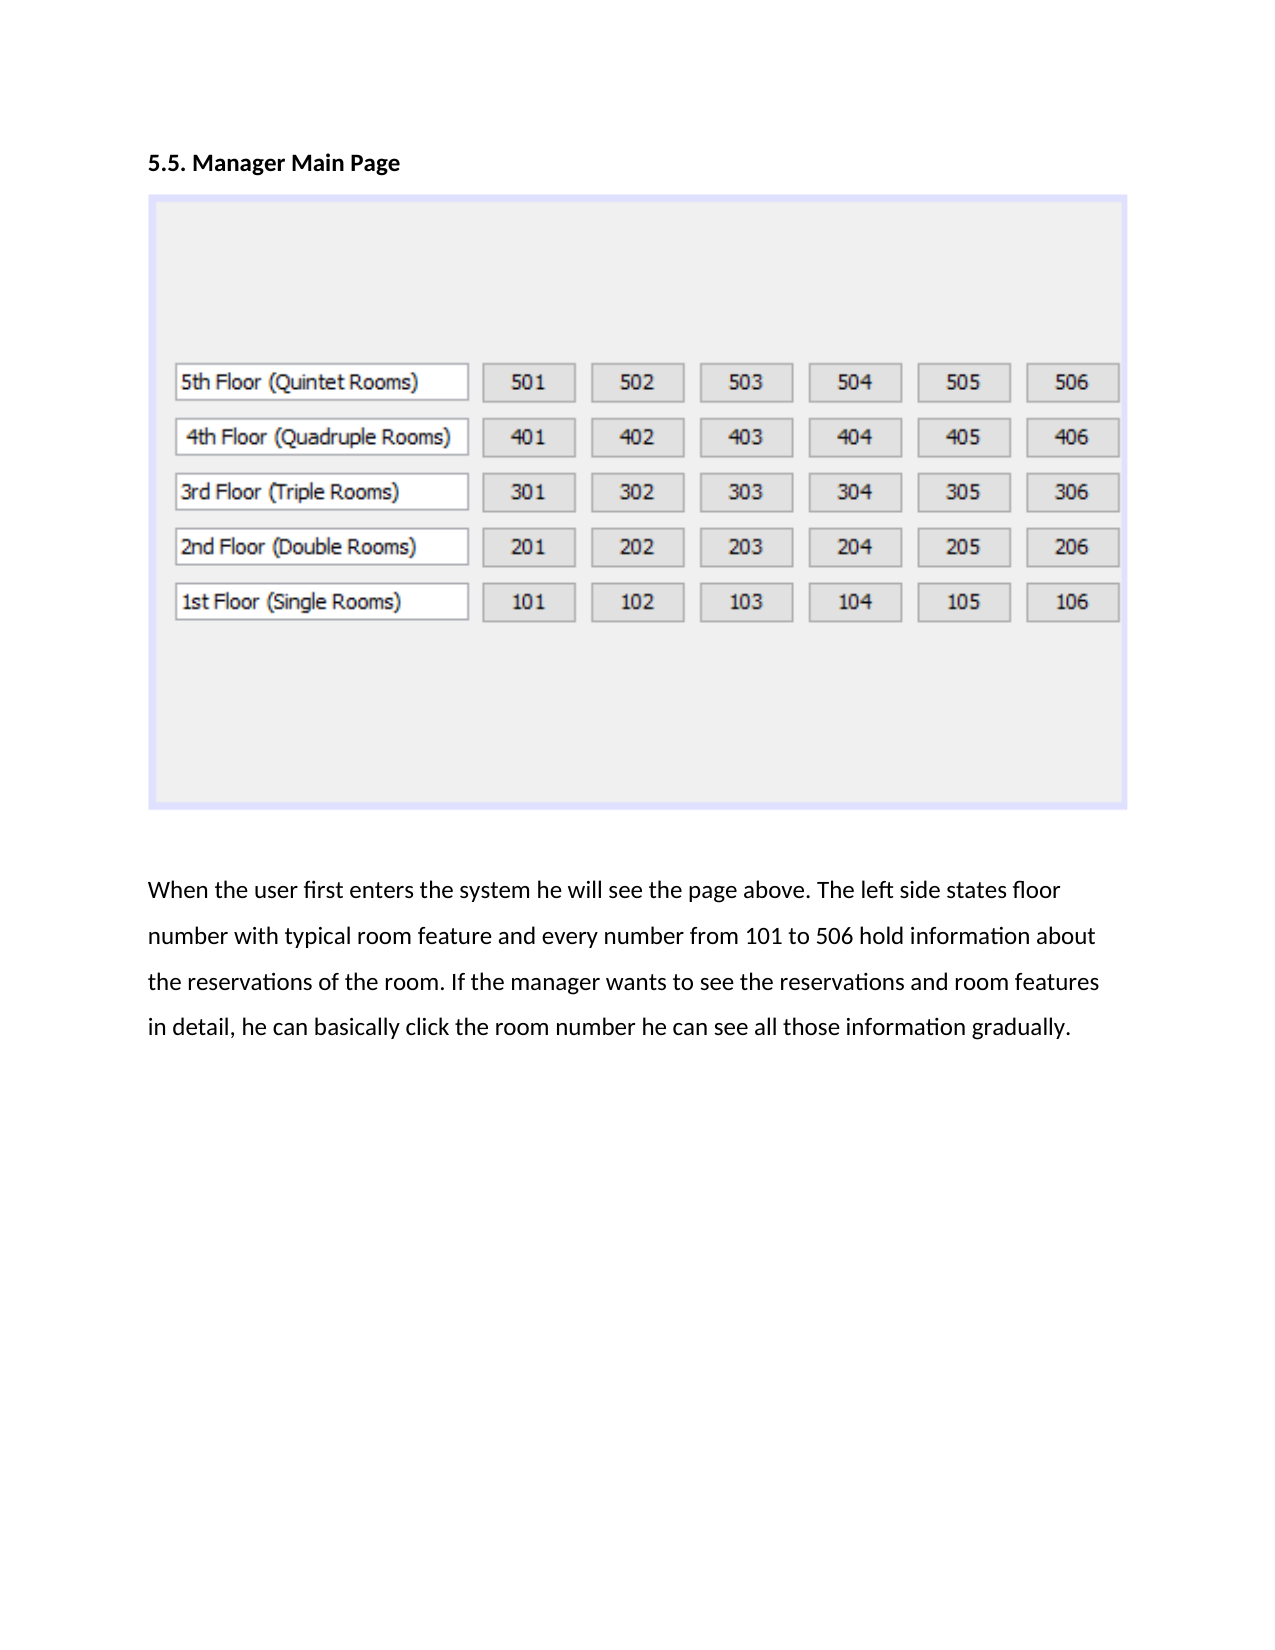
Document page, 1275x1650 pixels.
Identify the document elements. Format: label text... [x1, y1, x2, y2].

text When the user first enters the system he will see the page above. The left side states floor number with typical room feature and every number from 101 to 506 hold information about the reservations of the room. If the manager wants to see the reservations and room features in detail, he can basically click the room number he can see all those information gradually. [148, 874, 1127, 1042]
picture [147, 193, 1128, 814]
text 5.5. Manager Main Page [148, 148, 1127, 178]
